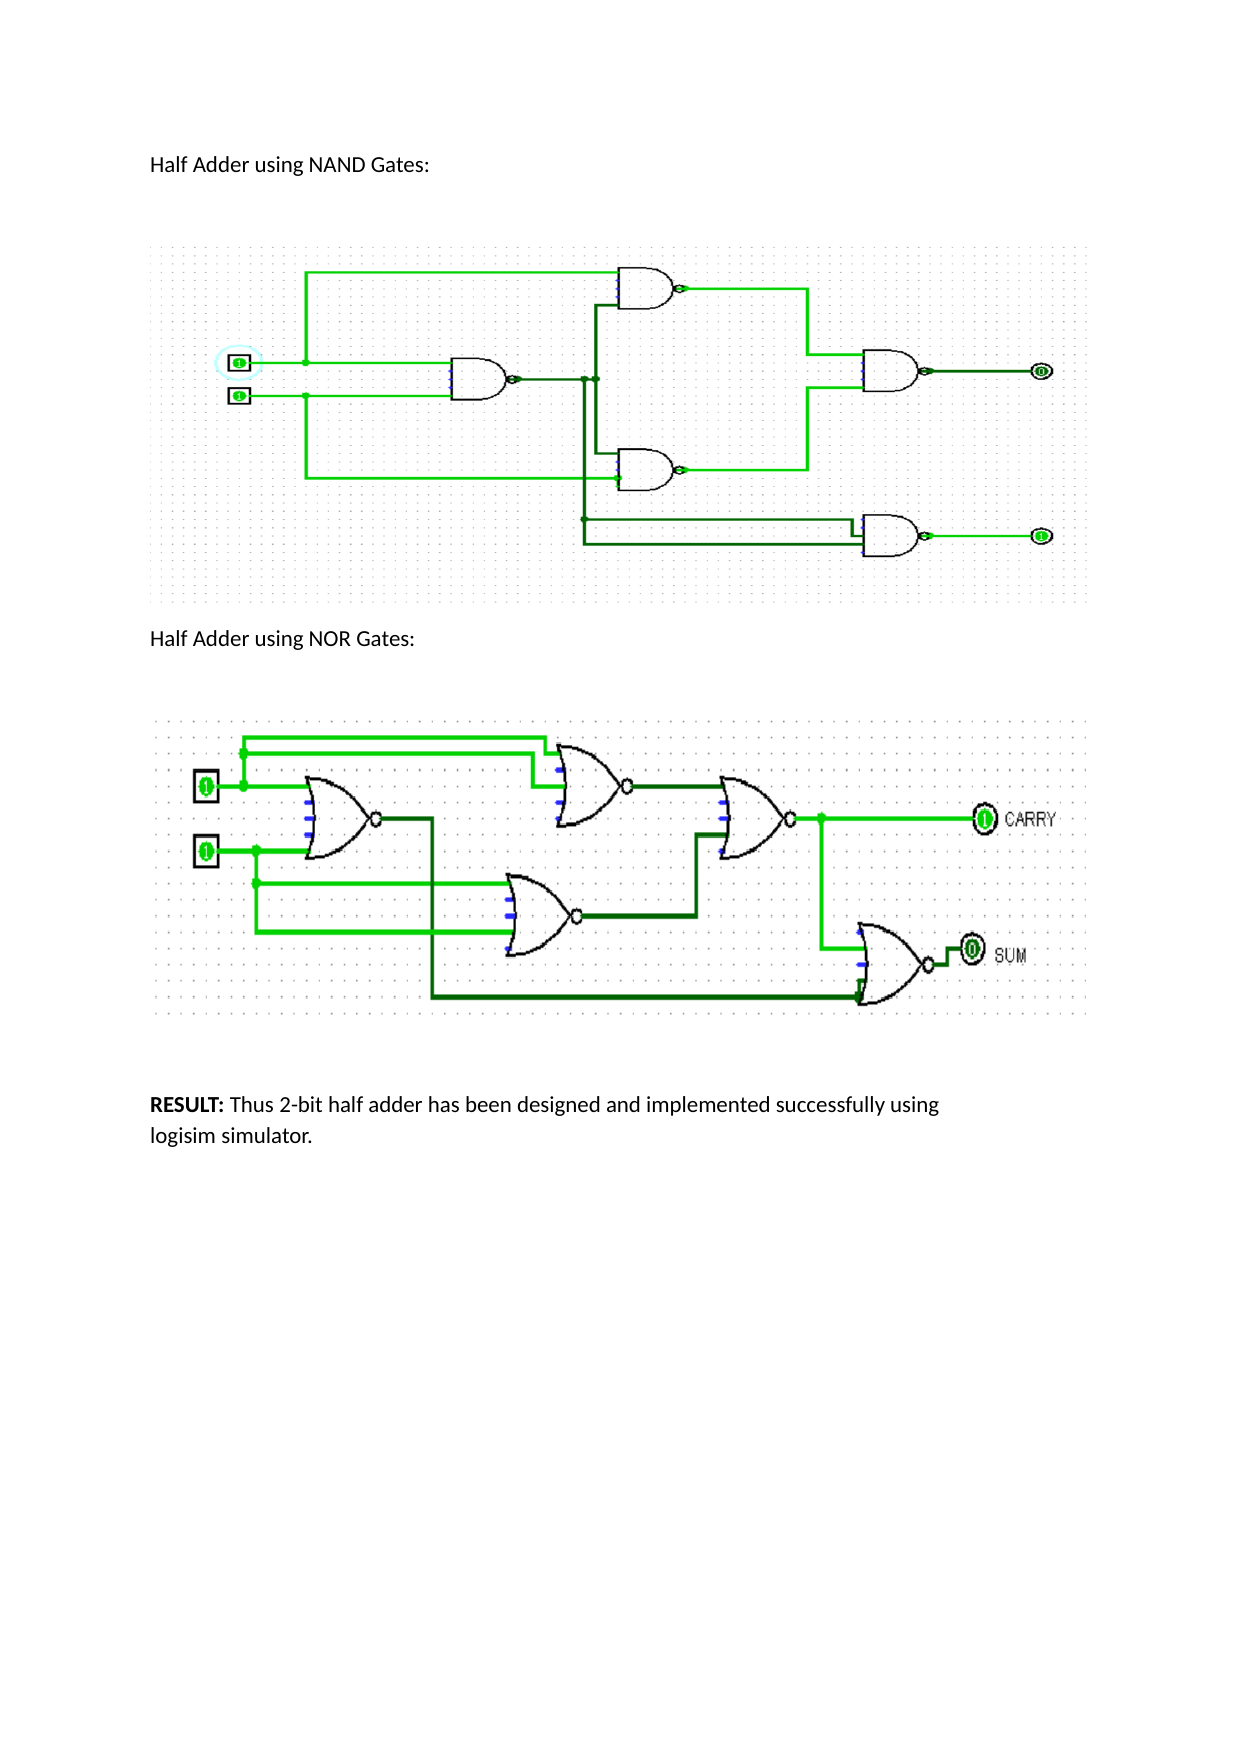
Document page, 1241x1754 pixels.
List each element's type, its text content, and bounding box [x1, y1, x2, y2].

text Half Adder using NAND Gates: [150, 150, 1090, 178]
picture [150, 243, 1091, 606]
picture [150, 717, 1091, 1025]
text Half Adder using NOR Gates: [150, 624, 1090, 652]
text RESULT: Thus 2-bit half adder has been designed and implemented successfully using logisim simulator. [150, 1091, 1090, 1149]
